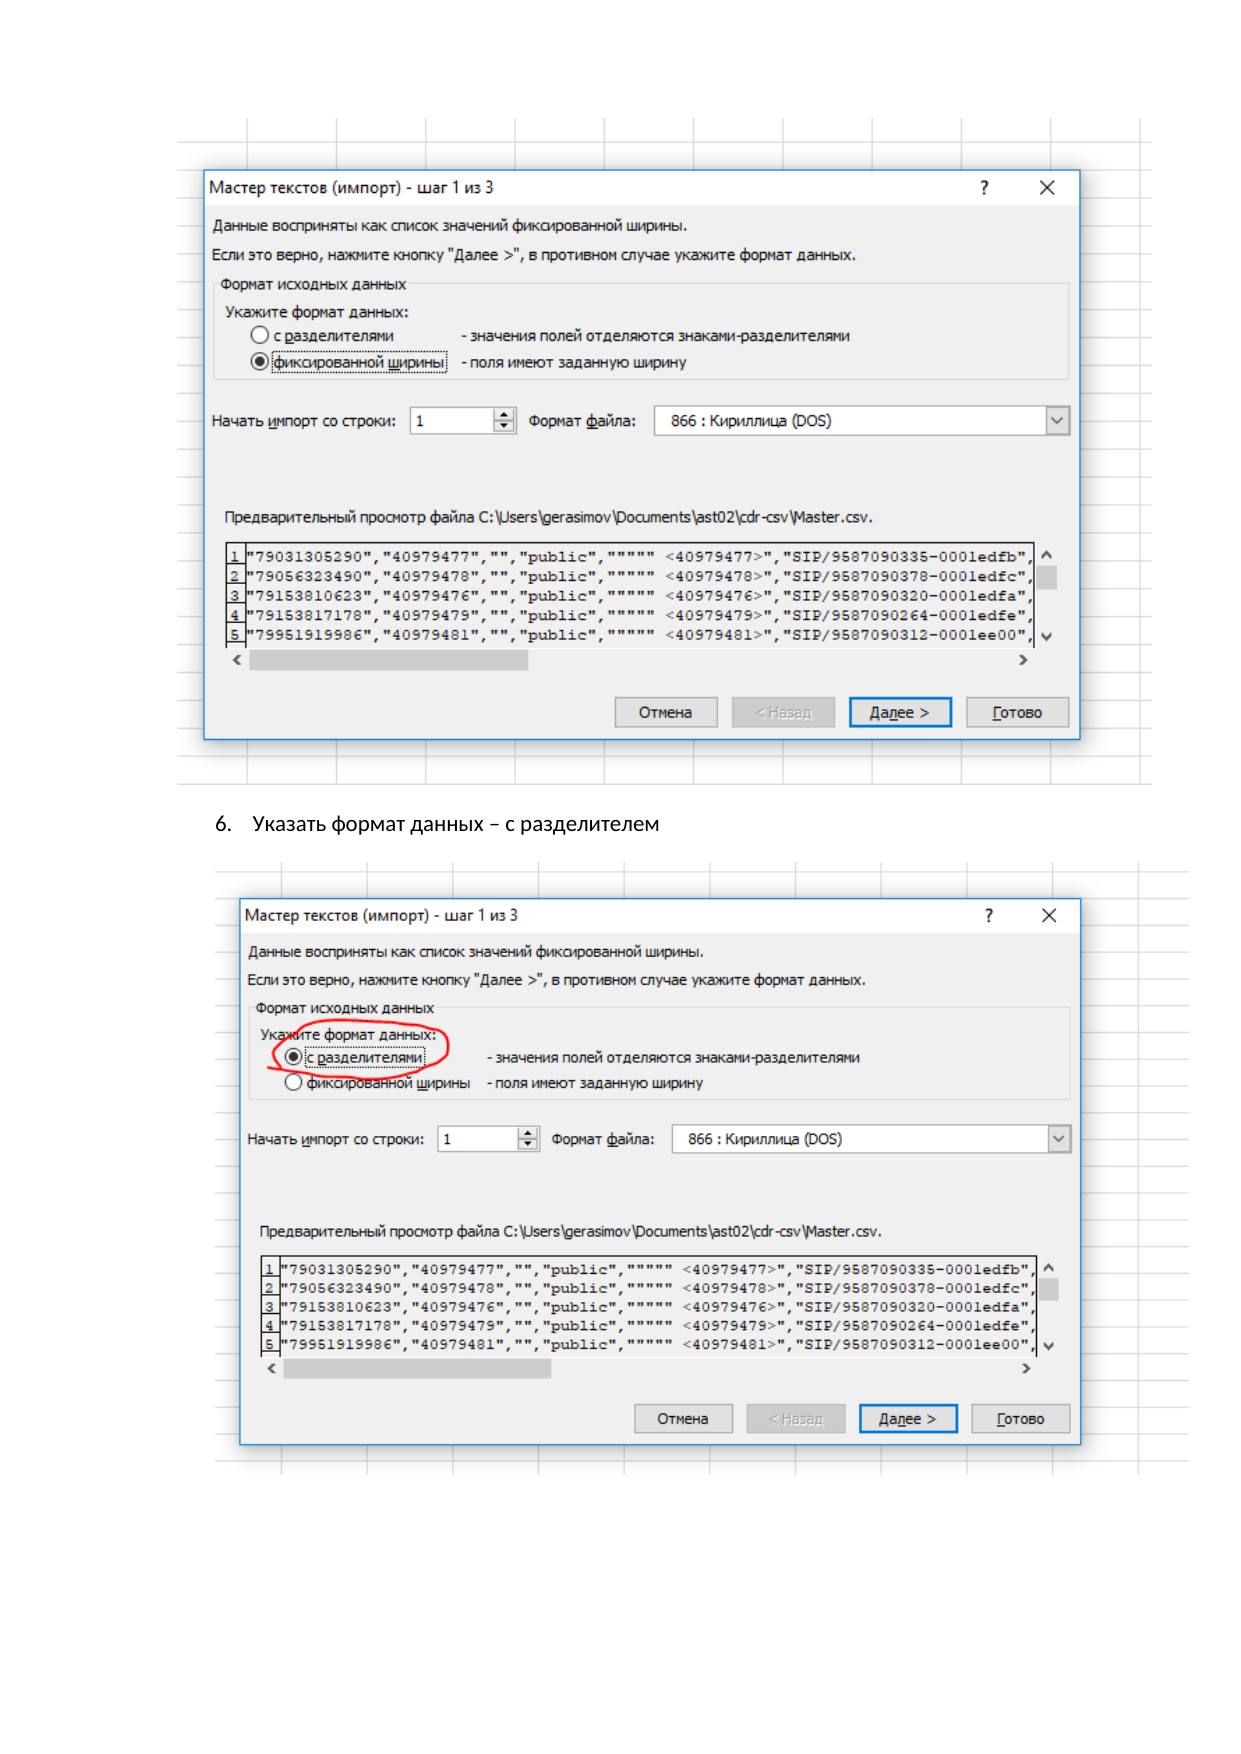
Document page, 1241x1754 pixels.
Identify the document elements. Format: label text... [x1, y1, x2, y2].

list Указать формат данных – с разделителем [215, 809, 1152, 838]
picture [214, 862, 1190, 1475]
picture [177, 118, 1152, 785]
